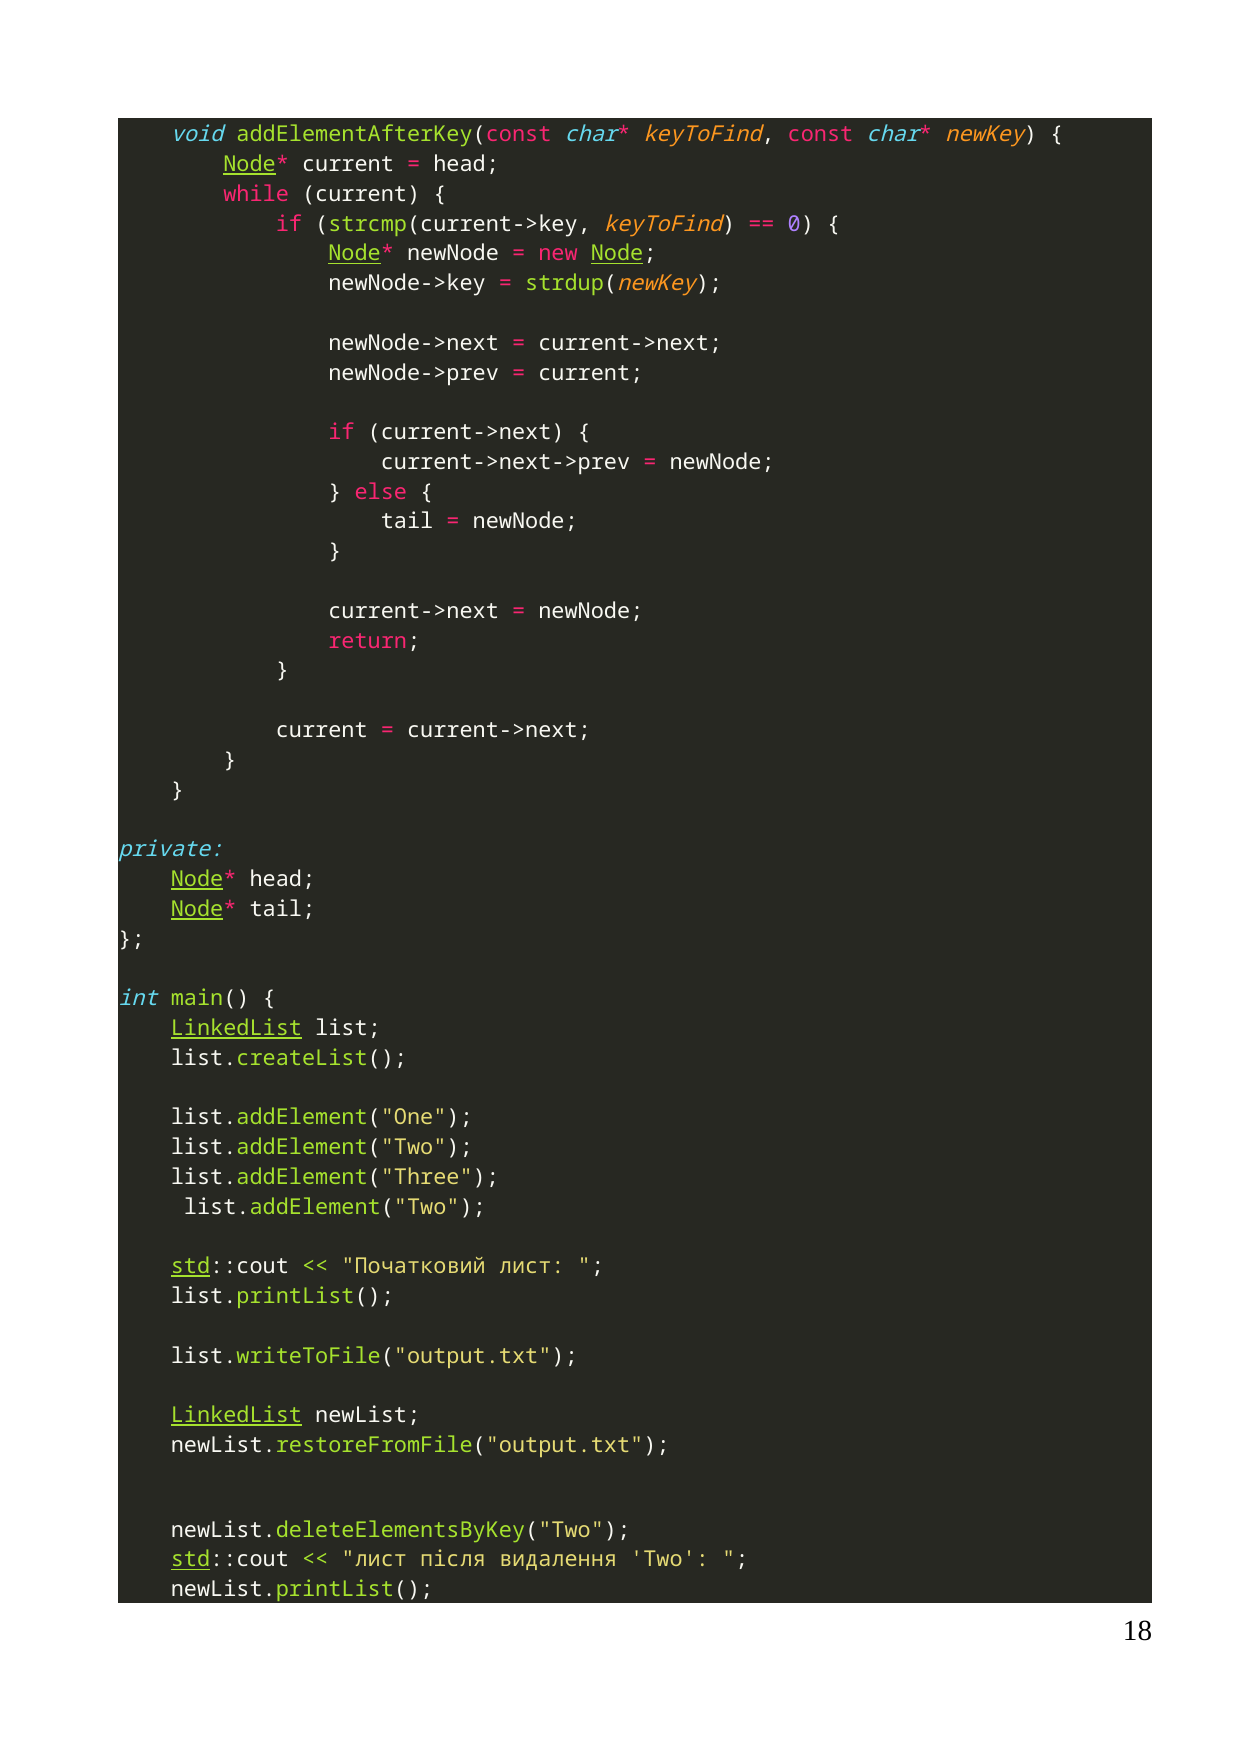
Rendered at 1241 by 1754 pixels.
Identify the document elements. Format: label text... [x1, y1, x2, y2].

text list.addElement("Three"); [118, 1161, 1152, 1191]
text list.writeToFile("output.txt"); [118, 1339, 1152, 1369]
text Node* newNode = new Node; [118, 237, 1152, 267]
text tail = newNode; [118, 505, 1152, 535]
text list.addElement("Two"); [118, 1131, 1152, 1161]
text LinkedList list; [118, 1012, 1152, 1042]
text newNode->key = strdup(newKey); [118, 267, 1152, 297]
text private: [118, 833, 1152, 863]
text Node* tail; [118, 893, 1152, 922]
text if (strcmp(current->key, keyToFind) == 0) { [118, 207, 1152, 237]
text Node* current = head; [118, 148, 1152, 178]
text } [118, 654, 1152, 684]
text newNode->prev = current; [118, 356, 1152, 386]
text current = current->next; [118, 714, 1152, 744]
text }; [118, 922, 1152, 952]
text } [118, 773, 1152, 803]
text if (current->next) { [118, 416, 1152, 446]
text newList.printList(); [118, 1573, 1152, 1603]
text } [118, 535, 1152, 565]
text list.createList(); [118, 1042, 1152, 1071]
text } else { [118, 476, 1152, 505]
text return; [118, 624, 1152, 654]
text list.printList(); [118, 1280, 1152, 1310]
text std::cout << "лист після видалення 'Two': "; [118, 1543, 1152, 1573]
text current->next->prev = newNode; [118, 446, 1152, 476]
text LinkedList newList; [118, 1399, 1152, 1429]
text void addElementAfterKey(const char* keyToFind, const char* newKey) { [118, 118, 1152, 148]
text while (current) { [118, 178, 1152, 207]
text newList.restoreFromFile("output.txt"); [118, 1429, 1152, 1459]
text newList.deleteElementsByKey("Two"); [118, 1513, 1152, 1543]
text } [118, 744, 1152, 773]
text std::cout << "Початковий лист: "; [118, 1250, 1152, 1280]
text int main() { [118, 982, 1152, 1012]
text newNode->next = current->next; [118, 327, 1152, 356]
text list.addElement("One"); [118, 1101, 1152, 1131]
text list.addElement("Two"); [118, 1191, 1152, 1220]
text current->next = newNode; [118, 595, 1152, 624]
text Node* head; [118, 863, 1152, 893]
